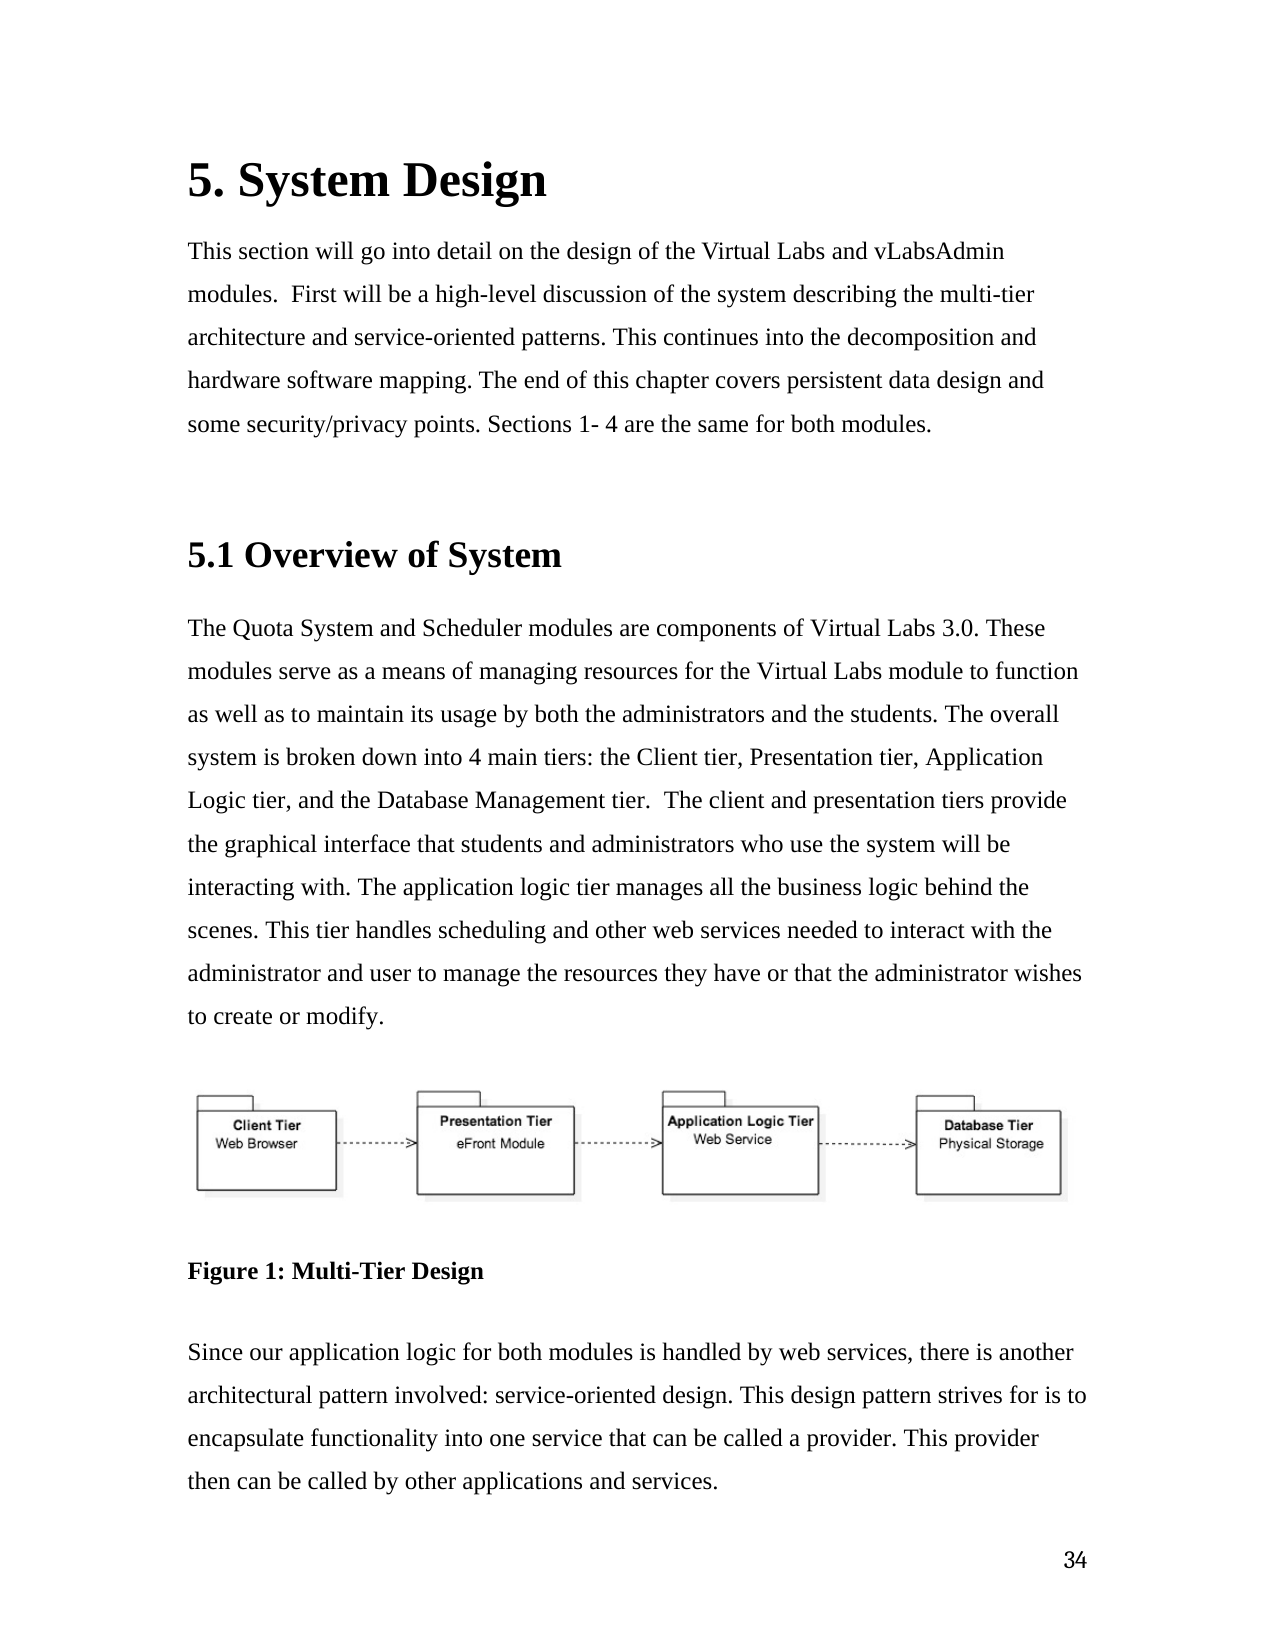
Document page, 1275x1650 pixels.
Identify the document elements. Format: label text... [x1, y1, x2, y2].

text 5. System Design [187, 150, 1087, 207]
text The Quota System and Scheduler modules are components of Virtual Labs 3.0. These modules serve as a means of managing resources for the Virtual Labs module to function as well as to maintain its usage by both the administrators and the students. The overall system is broken down into 4 main tiers: the Client tier, Presentation tier, Application Logic tier, and the Database Management tier. The client and presentation tiers provide the graphical interface that students and administrators who use the system will be interacting with. The application logic tier manages all the business logic behind the scenes. This tier handles scheduling and other web services needed to interact with the administrator and user to manage the resources they have or that the administrator wishes to create or modify. [187, 613, 1087, 1030]
text This section will go into detail on the design of the Virtual Labs and vLabsAdmin modules. First will be a high-level discussion of the system describing the multi-tier architecture and service-oriented patterns. This continues into the decomposition and hardware software mapping. The end of this chapter covers persistent data design and some security/privacy points. Sections 1- 4 are the same for both modules. [187, 236, 1087, 437]
text Figure 1: Multi-Tier Design [187, 1256, 1087, 1285]
text 5.1 Overview of System [187, 532, 1087, 576]
picture [187, 1081, 1088, 1205]
text Since our application logic for both modules is handled by web services, there is another architectural pattern involved: service-oriented design. This design pattern strives for is to encapsulate functionality into one service that can be called a provider. This provider then can be called by other applications and services. [187, 1337, 1087, 1495]
